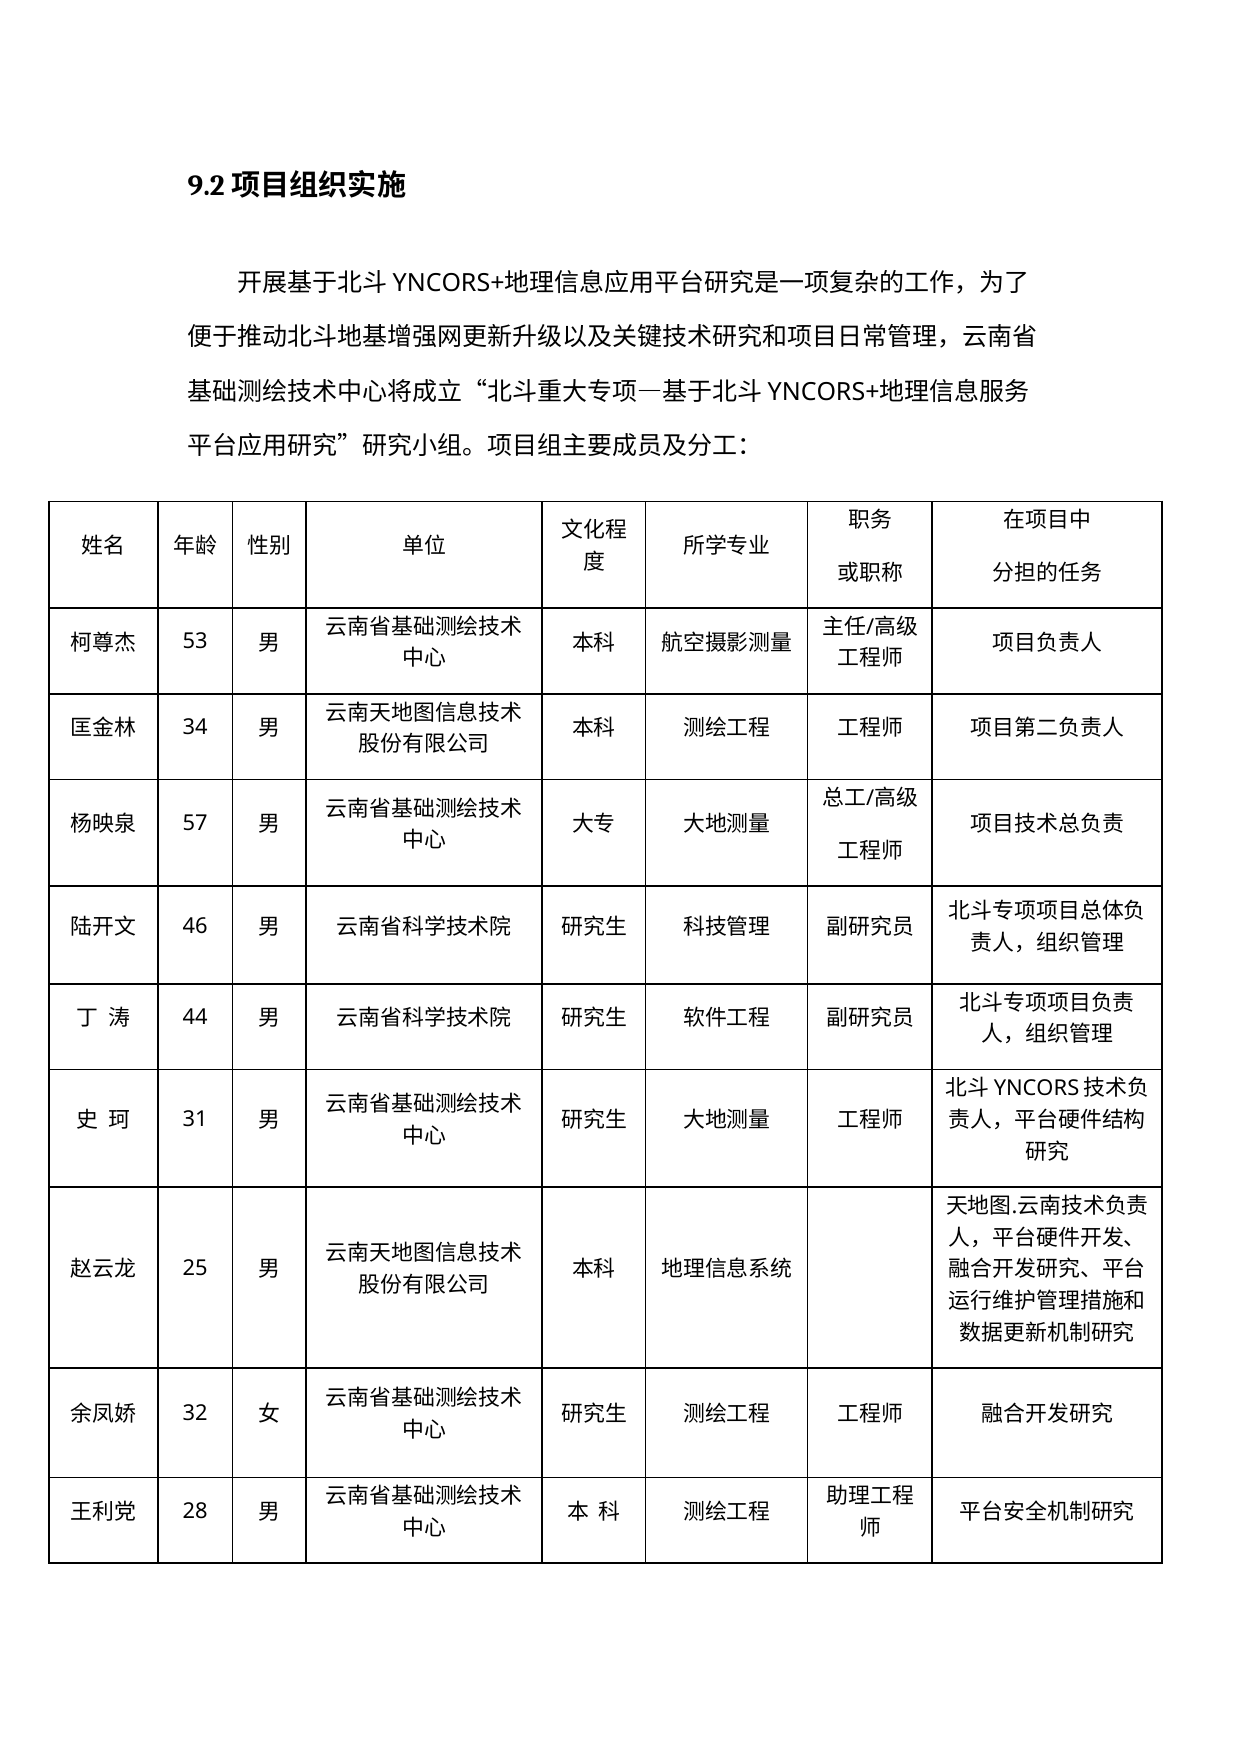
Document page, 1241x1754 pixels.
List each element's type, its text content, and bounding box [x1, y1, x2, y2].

table_cell 赵云龙 [50, 1188, 157, 1367]
table_cell 航空摄影测量 [646, 609, 807, 693]
table_cell 53 [159, 609, 232, 693]
table_cell 工程师 [808, 695, 931, 779]
table_cell 软件工程 [646, 985, 807, 1069]
subtitle 9.2 项目组织实施 [187, 162, 1053, 204]
table_cell 北斗YNCORS技术负责人，平台硬件结构研究 [933, 1070, 1161, 1186]
table_cell 云南省基础测绘技术中心 [307, 1369, 541, 1476]
table_cell 男 [233, 609, 305, 693]
table_cell 云南省科学技术院 [307, 887, 541, 983]
table_cell 北斗专项项目负责人，组织管理 [933, 985, 1161, 1069]
table_cell 云南省科学技术院 [307, 985, 541, 1069]
table_cell 46 [159, 887, 232, 983]
table_cell 副研究员 [808, 887, 931, 983]
table_cell 本科 [543, 695, 645, 779]
table_cell 32 [159, 1369, 232, 1476]
table_cell 柯尊杰 [50, 609, 157, 693]
table_cell 副研究员 [808, 985, 931, 1069]
table_cell 杨映泉 [50, 780, 157, 885]
text 开展基于北斗YNCORS+地理信息应用平台研究是一项复杂的工作，为了便于推动北斗地基增强网更新升级以及关键技术研究和项目日常管理，云南省基础测绘技术中心将成立“北斗重大专项—基于北斗YNCORS+地理信息服务平台应用研究”研究小组。项目组主要成员及分工： [187, 262, 1053, 462]
table_cell 项目负责人 [933, 609, 1161, 693]
table_cell 男 [233, 1478, 305, 1562]
table_cell 大地测量 [646, 1070, 807, 1186]
table_cell 男 [233, 1188, 305, 1367]
table_header 所学专业 [646, 502, 807, 607]
table_cell 本 科 [543, 1478, 645, 1562]
table_cell 57 [159, 780, 232, 885]
table_cell 工程师 [808, 1369, 931, 1476]
table_cell 云南天地图信息技术股份有限公司 [307, 1188, 541, 1367]
table_cell 地理信息系统 [646, 1188, 807, 1367]
table_cell 总工/高级 工程师 [808, 780, 931, 885]
table_cell 31 [159, 1070, 232, 1186]
table_cell 男 [233, 780, 305, 885]
table_cell 平台安全机制研究 [933, 1478, 1161, 1562]
table_cell 丁 涛 [50, 985, 157, 1069]
table_cell 测绘工程 [646, 1369, 807, 1476]
table_cell 男 [233, 985, 305, 1069]
table_cell 助理工程师 [808, 1478, 931, 1562]
table_cell 王利党 [50, 1478, 157, 1562]
table_cell 本科 [543, 1188, 645, 1367]
table_cell 34 [159, 695, 232, 779]
table_cell 工程师 [808, 1070, 931, 1186]
table_cell 北斗专项项目总体负责人，组织管理 [933, 887, 1161, 983]
table_cell 科技管理 [646, 887, 807, 983]
table_cell 女 [233, 1369, 305, 1476]
table_header 单位 [307, 502, 541, 607]
table_header 在项目中 分担的任务 [933, 502, 1161, 607]
table_header 年龄 [159, 502, 232, 607]
table_cell 研究生 [543, 985, 645, 1069]
table_cell 研究生 [543, 887, 645, 983]
table_cell 余凤娇 [50, 1369, 157, 1476]
table_cell 28 [159, 1478, 232, 1562]
table_cell 史 珂 [50, 1070, 157, 1186]
table_cell 研究生 [543, 1369, 645, 1476]
table_cell 融合开发研究 [933, 1369, 1161, 1476]
table_cell 天地图.云南技术负责人，平台硬件开发、融合开发研究、平台运行维护管理措施和数据更新机制研究 [933, 1188, 1161, 1367]
table_cell 大地测量 [646, 780, 807, 885]
table_cell 大专 [543, 780, 645, 885]
table_header 文化程度 [543, 502, 645, 607]
table_cell 男 [233, 1070, 305, 1186]
table_cell 本科 [543, 609, 645, 693]
table_cell 男 [233, 887, 305, 983]
table_header 职务 或职称 [808, 502, 931, 607]
table_cell 44 [159, 985, 232, 1069]
table_cell 匡金林 [50, 695, 157, 779]
table_cell 云南天地图信息技术股份有限公司 [307, 695, 541, 779]
table_header 性别 [233, 502, 305, 607]
table_cell 云南省基础测绘技术中心 [307, 1478, 541, 1562]
table_cell 主任/高级工程师 [808, 609, 931, 693]
table_cell 测绘工程 [646, 695, 807, 779]
table_header 姓名 [50, 502, 157, 607]
table_cell 研究生 [543, 1070, 645, 1186]
table_cell 陆开文 [50, 887, 157, 983]
table_cell 男 [233, 695, 305, 779]
table_cell 25 [159, 1188, 232, 1367]
table_cell [808, 1188, 931, 1367]
table_cell 云南省基础测绘技术中心 [307, 609, 541, 693]
table_cell 项目第二负责人 [933, 695, 1161, 779]
table_cell 项目技术总负责 [933, 780, 1161, 885]
table_cell 云南省基础测绘技术中心 [307, 1070, 541, 1186]
table_cell 测绘工程 [646, 1478, 807, 1562]
table_cell 云南省基础测绘技术中心 [307, 780, 541, 885]
